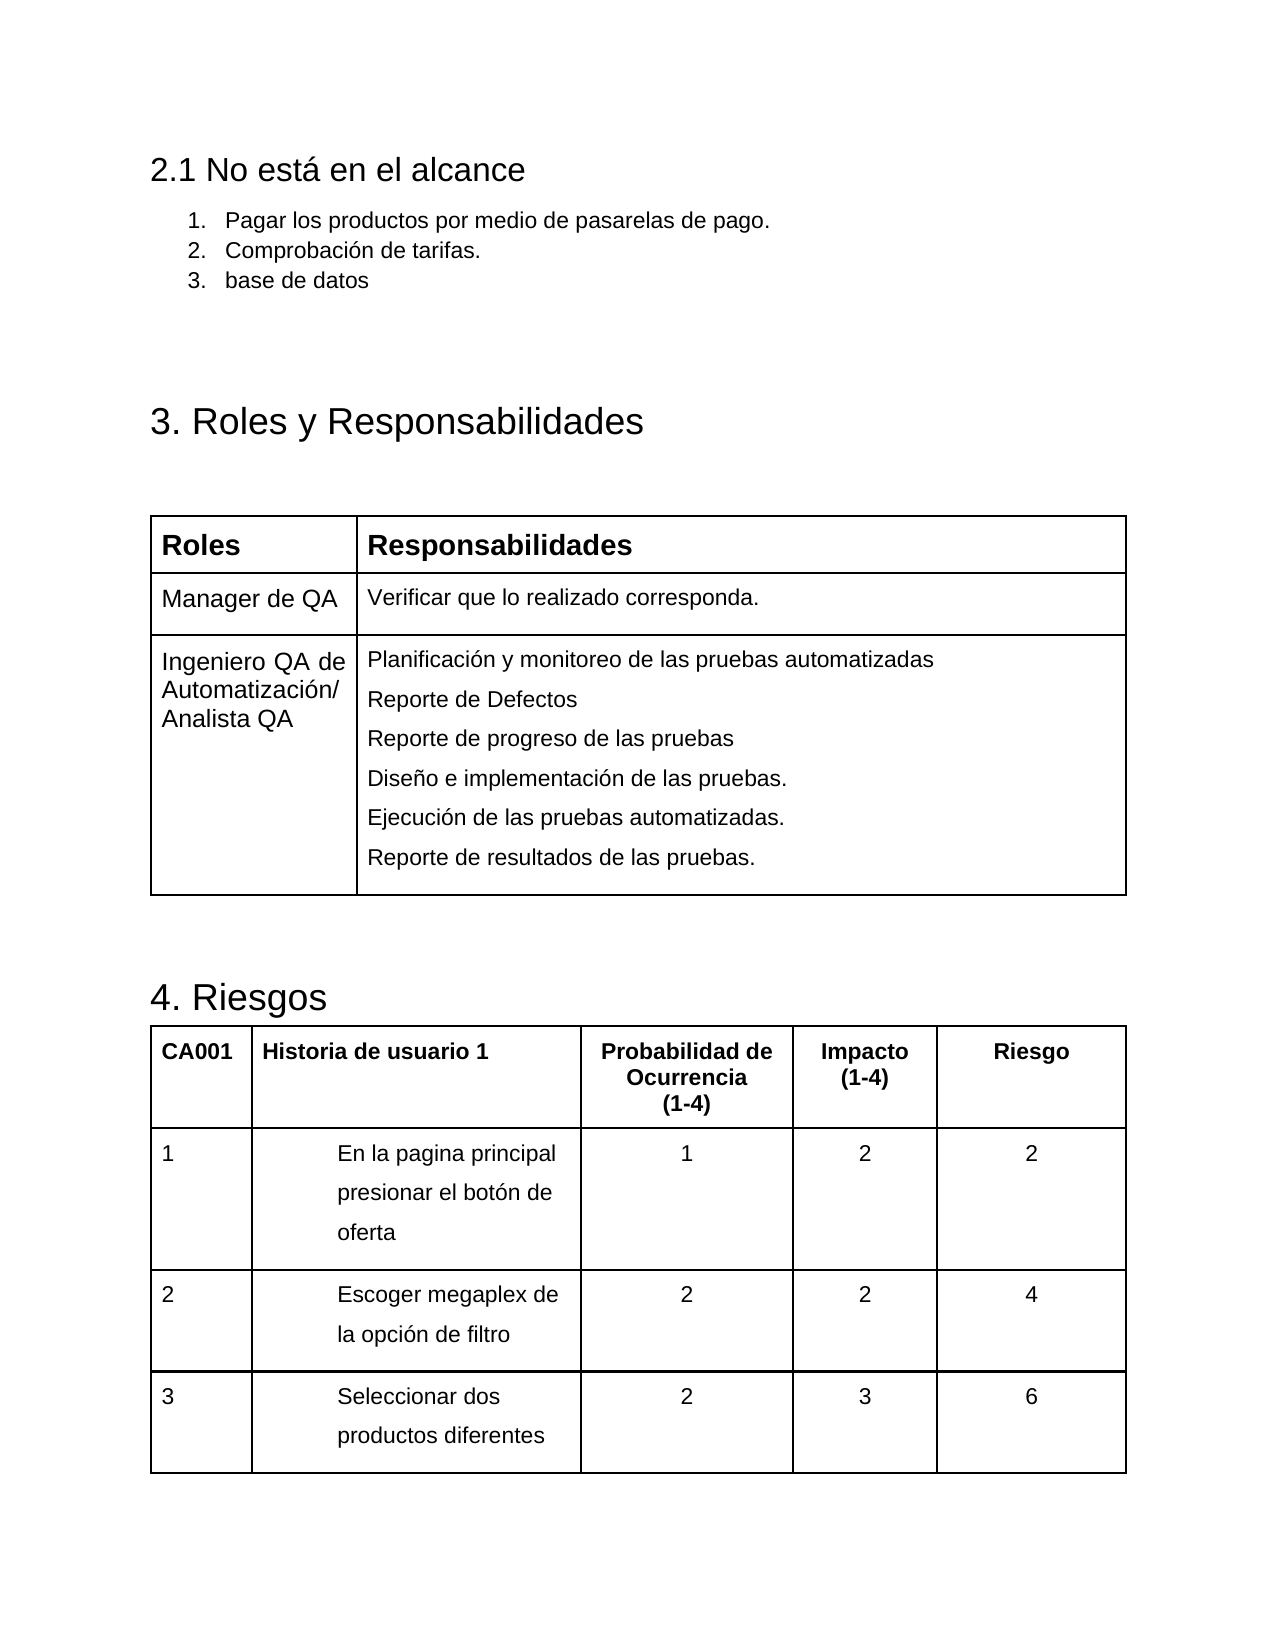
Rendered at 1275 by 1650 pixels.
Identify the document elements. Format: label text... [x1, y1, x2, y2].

table_cell Seleccionar dos productos diferentes [253, 1373, 580, 1472]
table_cell 2 [938, 1129, 1125, 1268]
table_cell 3 [794, 1373, 936, 1472]
table_cell 2 [582, 1271, 792, 1370]
table_cell 2 [582, 1373, 792, 1472]
table_cell 3 [152, 1373, 251, 1472]
list Comprobación de tarifas. [187, 237, 1125, 263]
table_header Impacto (1-4) [794, 1027, 936, 1127]
table_header Riesgo [938, 1027, 1125, 1127]
table_header Roles [152, 517, 356, 572]
table_cell 6 [938, 1373, 1125, 1472]
table_cell Escoger megaplex de la opción de filtro [253, 1271, 580, 1370]
table_cell Verificar que lo realizado corresponda. [358, 574, 1125, 634]
table_cell Manager de QA [152, 574, 356, 634]
table_cell 1 [152, 1129, 251, 1268]
table_cell 2 [794, 1271, 936, 1370]
table_header CA001 [152, 1027, 251, 1127]
table_cell Planificación y monitoreo de las pruebas automatizadas Reporte de Defectos Reporte de progreso de las pruebas Diseño e implementación de las pruebas. Ejecución de las pruebas automatizadas. Reporte de resultados de las pruebas. [358, 636, 1125, 894]
list Pagar los productos por medio de pasarelas de pago. [187, 207, 1125, 233]
list base de datos [187, 267, 1125, 293]
table_cell En la pagina principal presionar el botón de oferta [253, 1129, 580, 1268]
table_header Probabilidad de Ocurrencia (1-4) [582, 1027, 792, 1127]
table_cell 2 [794, 1129, 936, 1268]
text 4. Riesgos [150, 976, 1125, 1019]
table_header Responsabilidades [358, 517, 1125, 572]
table_cell 1 [582, 1129, 792, 1268]
table_cell 4 [938, 1271, 1125, 1370]
table_header Historia de usuario 1 [253, 1027, 580, 1127]
subtitle 2.1 No está en el alcance [150, 150, 1125, 188]
table_cell 2 [152, 1271, 251, 1370]
subtitle 3. Roles y Responsabilidades [150, 399, 1125, 442]
table_cell Ingeniero QA de Automatización/ Analista QA [152, 636, 356, 894]
